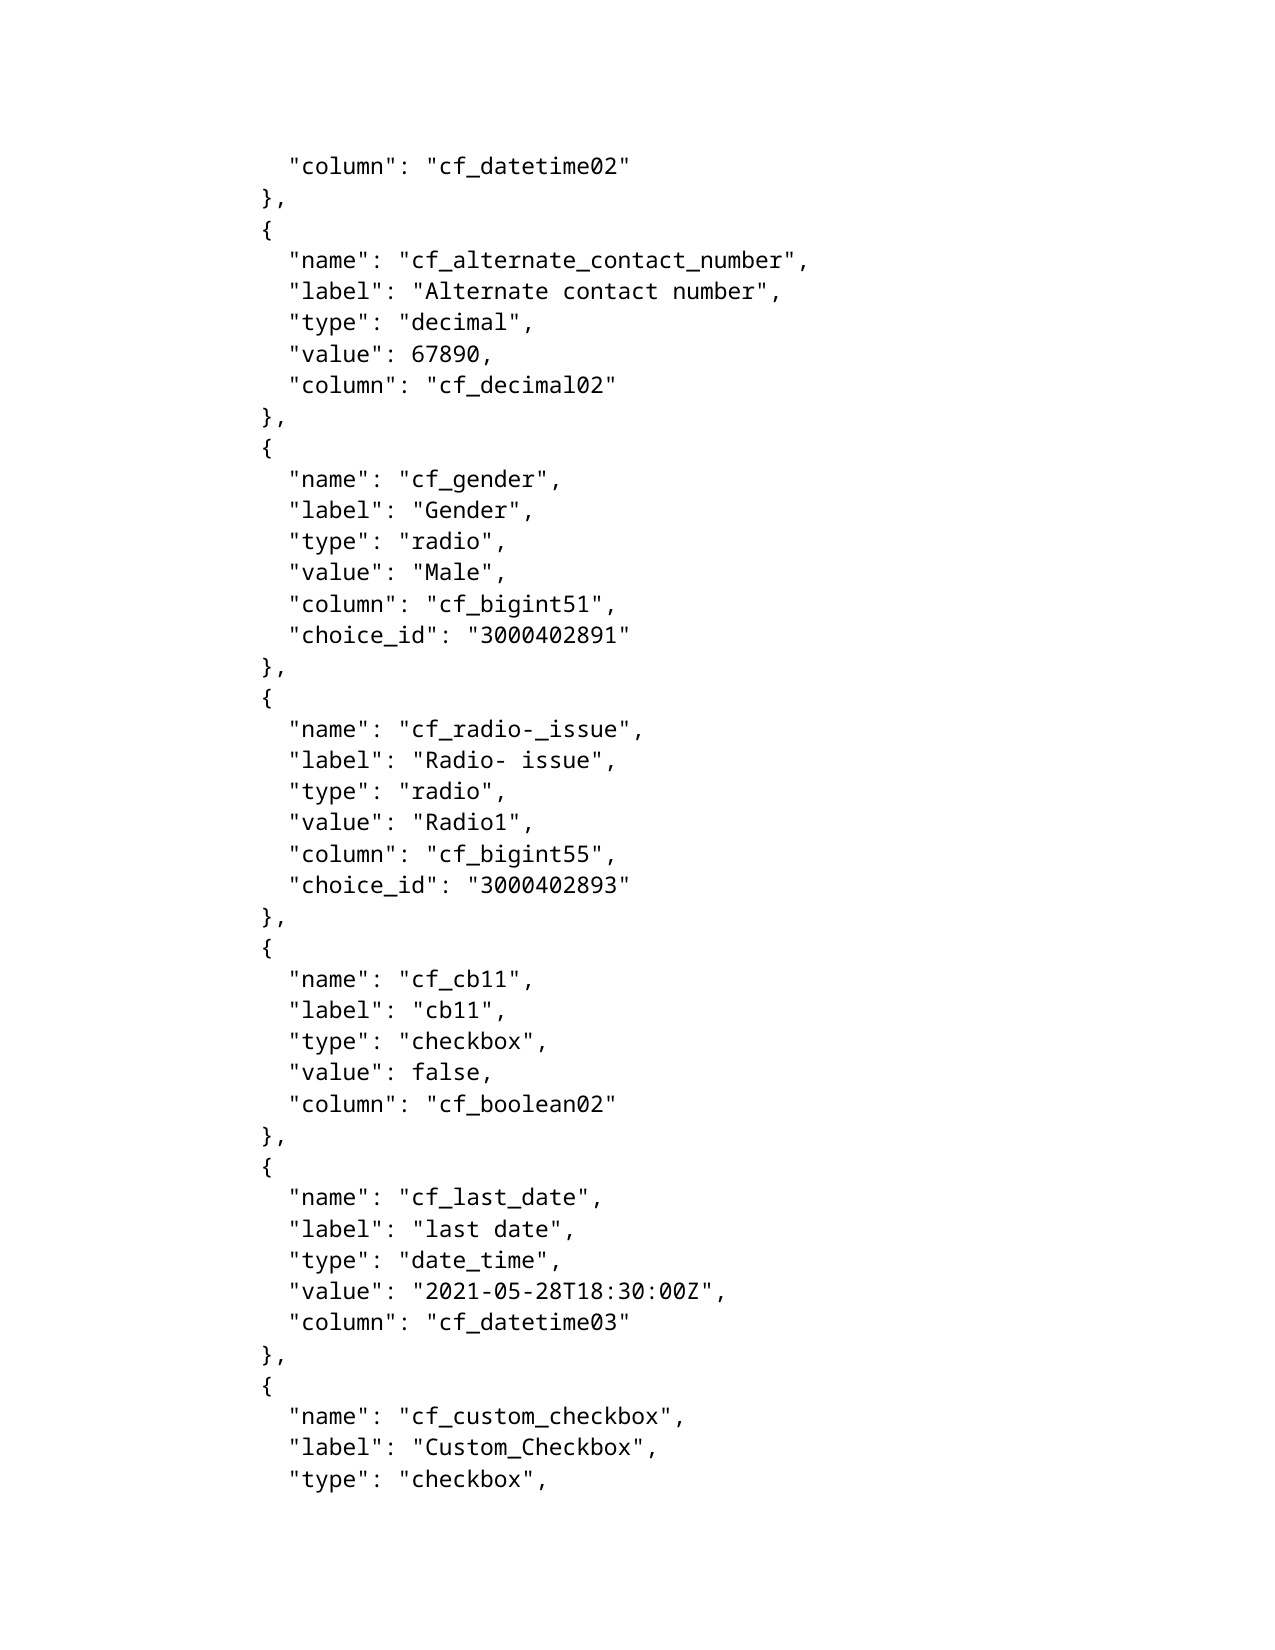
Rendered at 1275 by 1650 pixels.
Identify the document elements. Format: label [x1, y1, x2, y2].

text [150, 150, 1125, 1494]
